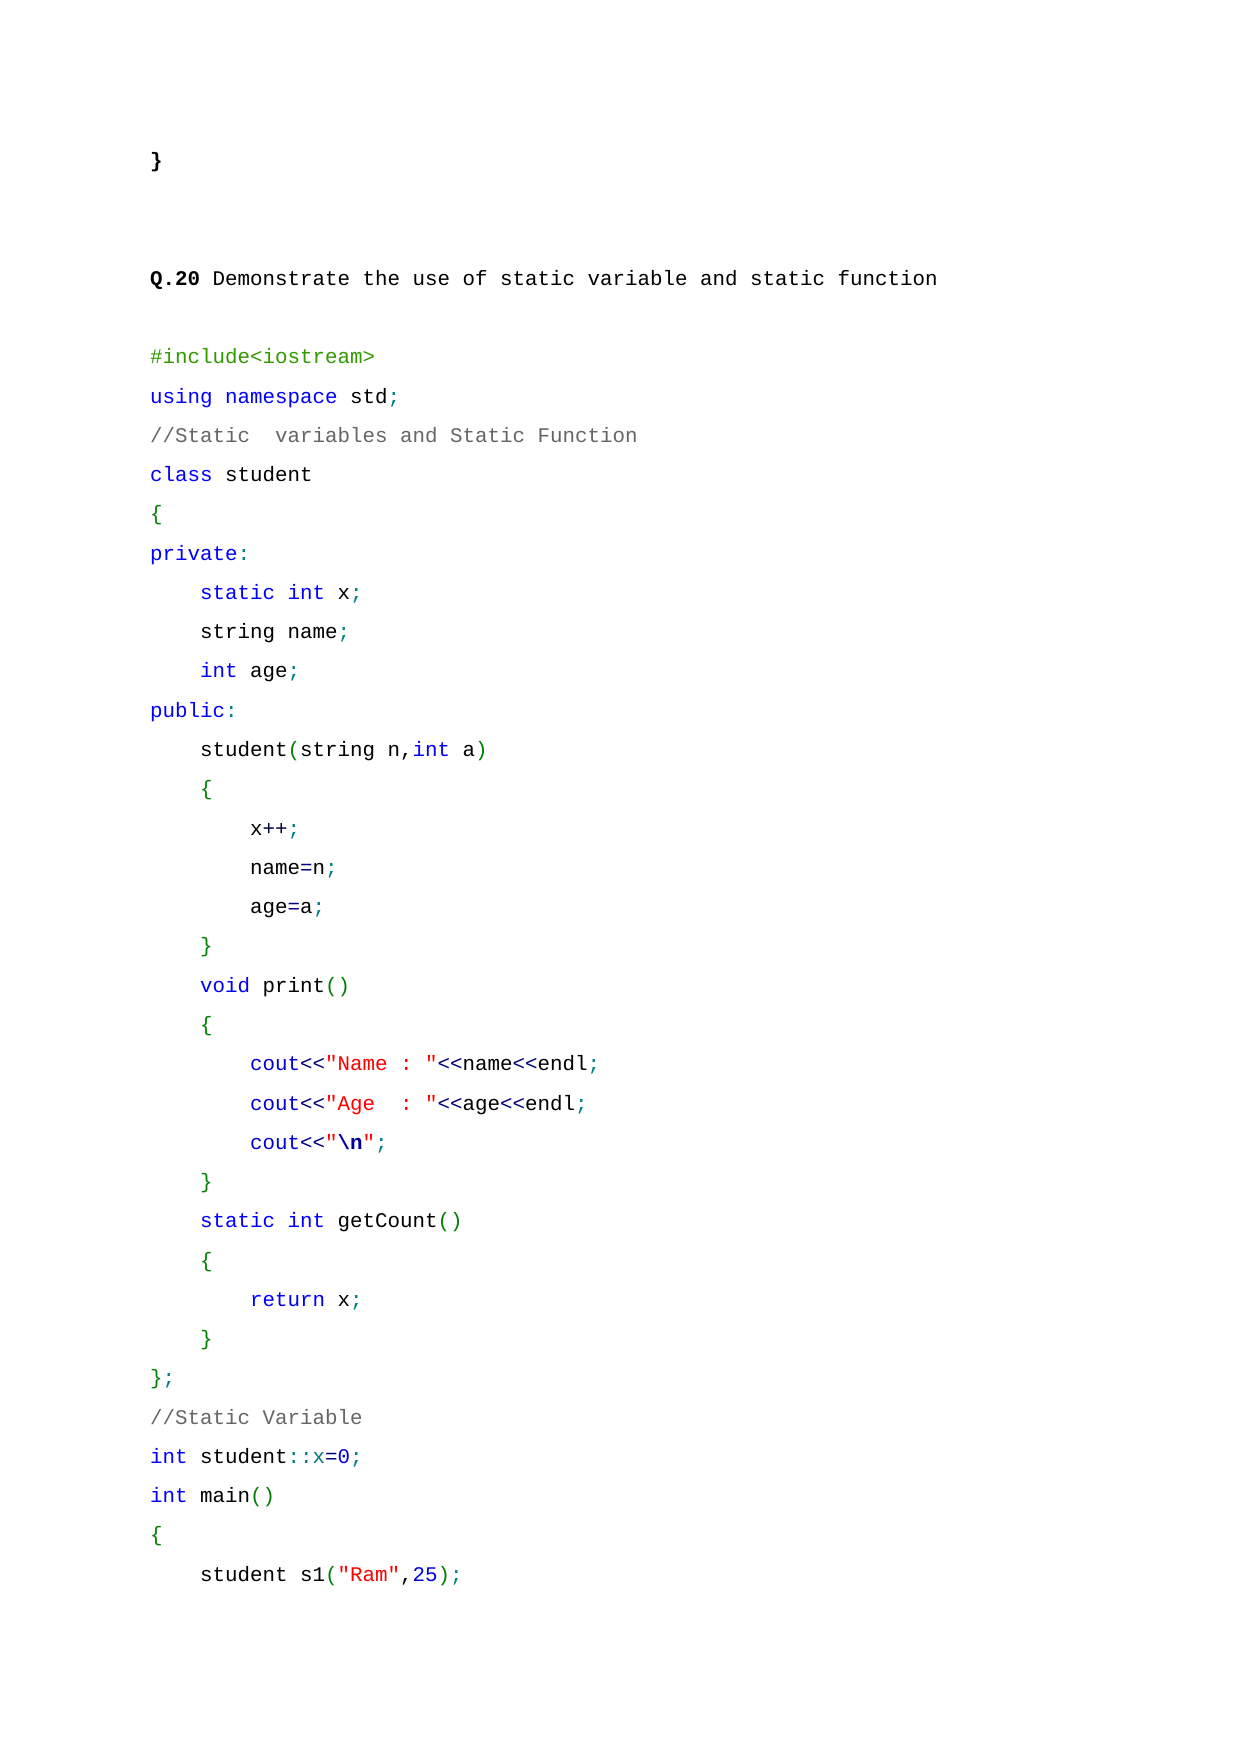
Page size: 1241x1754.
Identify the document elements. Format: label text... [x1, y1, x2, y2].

text Q.20 Demonstrate the use of static variable and static function [150, 268, 1090, 291]
text cout<<"\n"; [150, 1132, 1090, 1155]
text //Static Variable [150, 1407, 1090, 1430]
text int main() [150, 1485, 1090, 1509]
text { [150, 503, 1090, 527]
text age=a; [150, 896, 1090, 920]
text private: [150, 543, 1090, 566]
text static int x; [150, 582, 1090, 606]
text } [150, 150, 1090, 174]
text { [150, 778, 1090, 802]
text #include<iostream> [150, 346, 1090, 370]
text void print() [150, 975, 1090, 998]
text string name; [150, 621, 1090, 645]
text static int getCount() [150, 1210, 1090, 1234]
text } [150, 1328, 1090, 1352]
text int age; [150, 661, 1090, 684]
text public: [150, 700, 1090, 723]
text using namespace std; [150, 386, 1090, 409]
text cout<<"Age : "<<age<<endl; [150, 1092, 1090, 1116]
text name=n; [150, 857, 1090, 881]
text //Static variables and Static Function [150, 425, 1090, 448]
text cout<<"Name : "<<name<<endl; [150, 1053, 1090, 1077]
text } [150, 935, 1090, 959]
text x++; [150, 818, 1090, 841]
text } [150, 1171, 1090, 1195]
text { [150, 1524, 1090, 1548]
text { [150, 1014, 1090, 1038]
text student(string n,int a) [150, 739, 1090, 763]
text student s1("Ram",25); [150, 1564, 1090, 1587]
text return x; [150, 1289, 1090, 1312]
text class student [150, 464, 1090, 488]
text int student::x=0; [150, 1446, 1090, 1469]
text }; [150, 1367, 1090, 1391]
text { [150, 1249, 1090, 1273]
